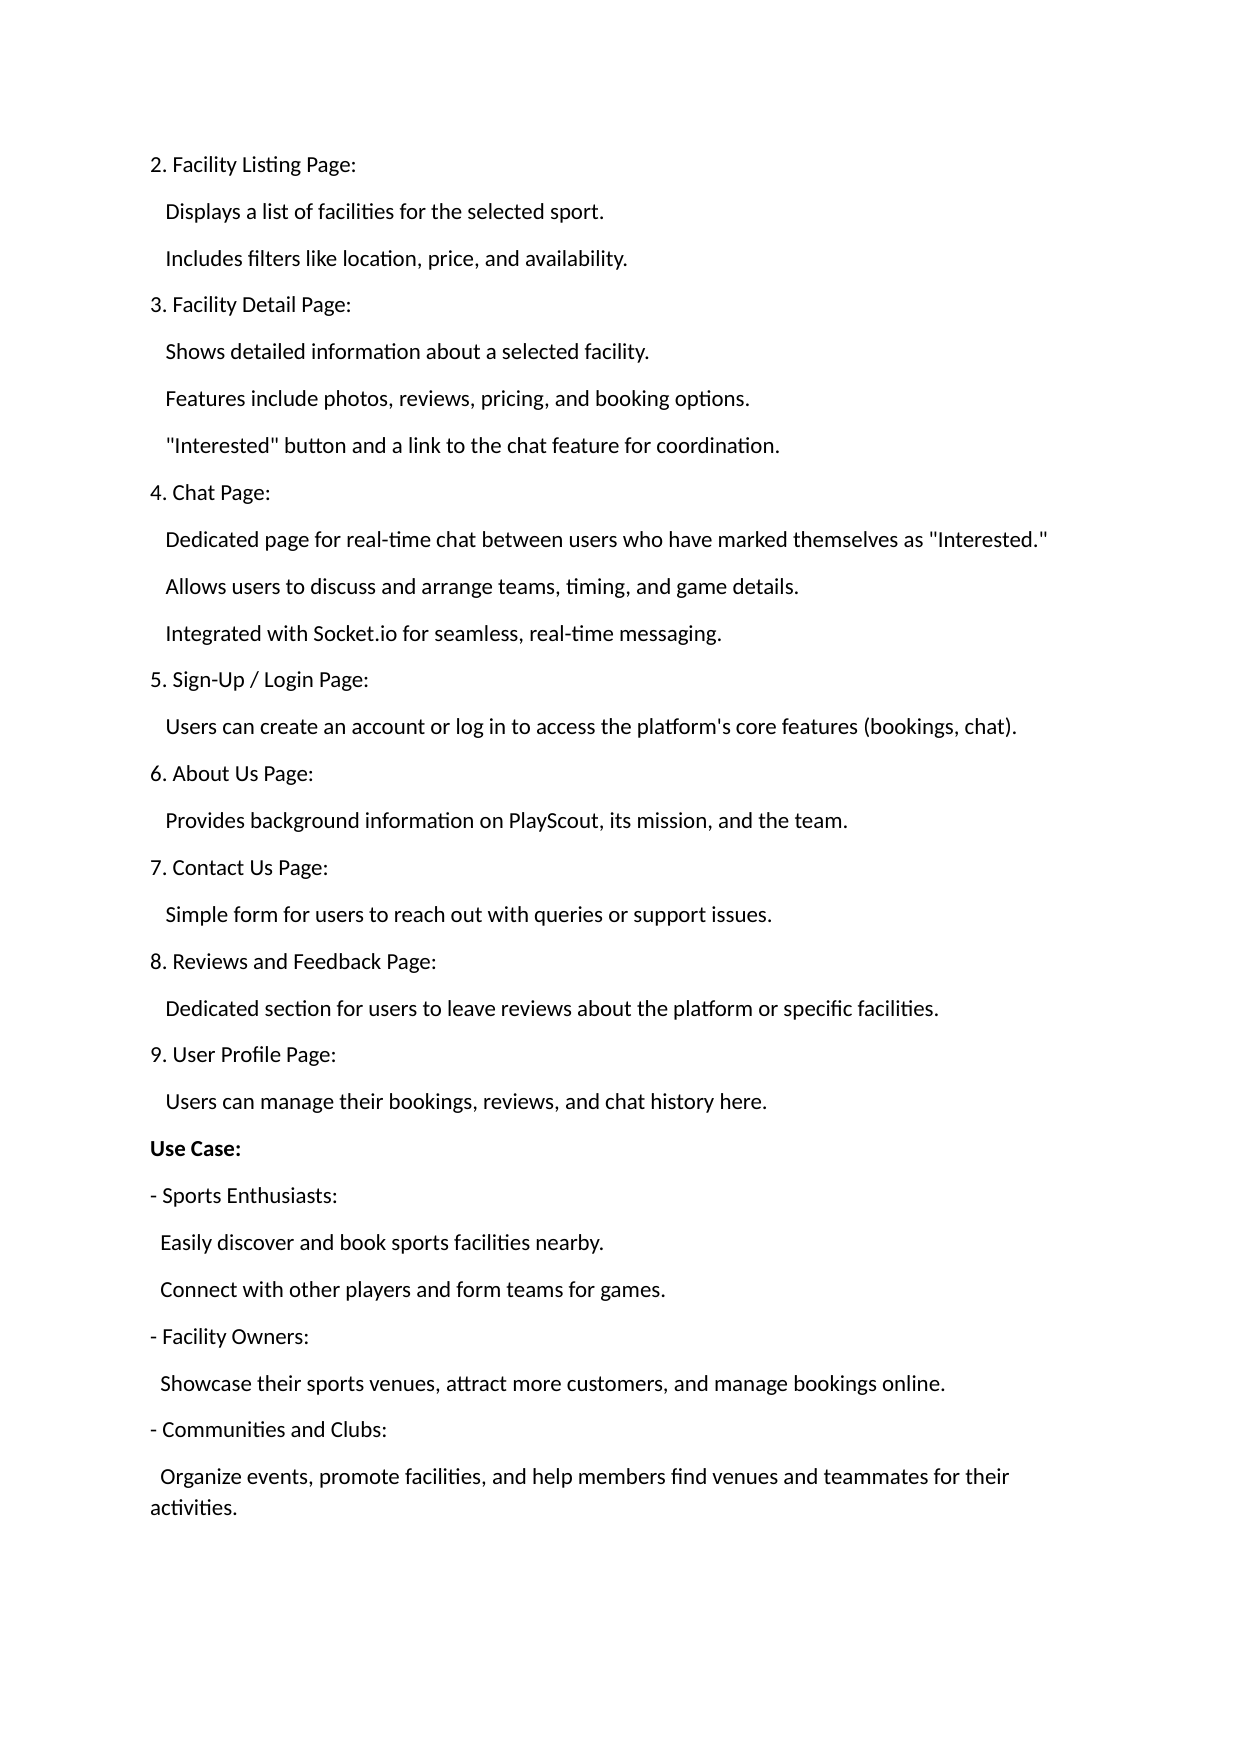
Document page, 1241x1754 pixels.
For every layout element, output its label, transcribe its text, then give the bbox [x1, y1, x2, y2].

text Easily discover and book sports facilities nearby. [150, 1228, 1090, 1256]
text - Communities and Clubs: [150, 1416, 1090, 1444]
text 9. User Profile Page: [150, 1041, 1090, 1069]
text Organize events, promote facilities, and help members find venues and teammates for their activities. [150, 1462, 1090, 1521]
text Shows detailed information about a selected facility. [150, 337, 1090, 366]
text Users can manage their bookings, reviews, and chat history here. [150, 1087, 1090, 1116]
text Showcase their sports venues, attract more customers, and manage bookings online. [150, 1369, 1090, 1397]
text Users can create an account or log in to access the platform's core features (bookings, chat). [150, 712, 1090, 741]
text 8. Reviews and Feedback Page: [150, 947, 1090, 975]
text "Interested" button and a link to the chat feature for coordination. [150, 431, 1090, 459]
text 6. About Us Page: [150, 759, 1090, 787]
text 4. Chat Page: [150, 478, 1090, 506]
text - Facility Owners: [150, 1322, 1090, 1350]
text Provides background information on PlayScout, its mission, and the team. [150, 806, 1090, 834]
text 7. Contact Us Page: [150, 853, 1090, 881]
text Connect with other players and form teams for games. [150, 1275, 1090, 1303]
text - Sports Enthusiasts: [150, 1181, 1090, 1209]
text Allows users to discuss and arrange teams, timing, and game details. [150, 572, 1090, 600]
text 3. Facility Detail Page: [150, 291, 1090, 319]
text 2. Facility Listing Page: [150, 150, 1090, 178]
text 5. Sign-Up / Login Page: [150, 666, 1090, 694]
text Dedicated page for real-time chat between users who have marked themselves as "Interested." [150, 525, 1090, 553]
text Displays a list of facilities for the selected sport. [150, 197, 1090, 225]
text Use Case: [150, 1134, 1090, 1162]
text Simple form for users to reach out with queries or support issues. [150, 900, 1090, 928]
text Dedicated section for users to leave reviews about the platform or specific facilities. [150, 994, 1090, 1022]
text Features include photos, reviews, pricing, and booking options. [150, 384, 1090, 412]
text Integrated with Socket.io for seamless, real-time messaging. [150, 619, 1090, 647]
text Includes filters like location, price, and availability. [150, 244, 1090, 272]
